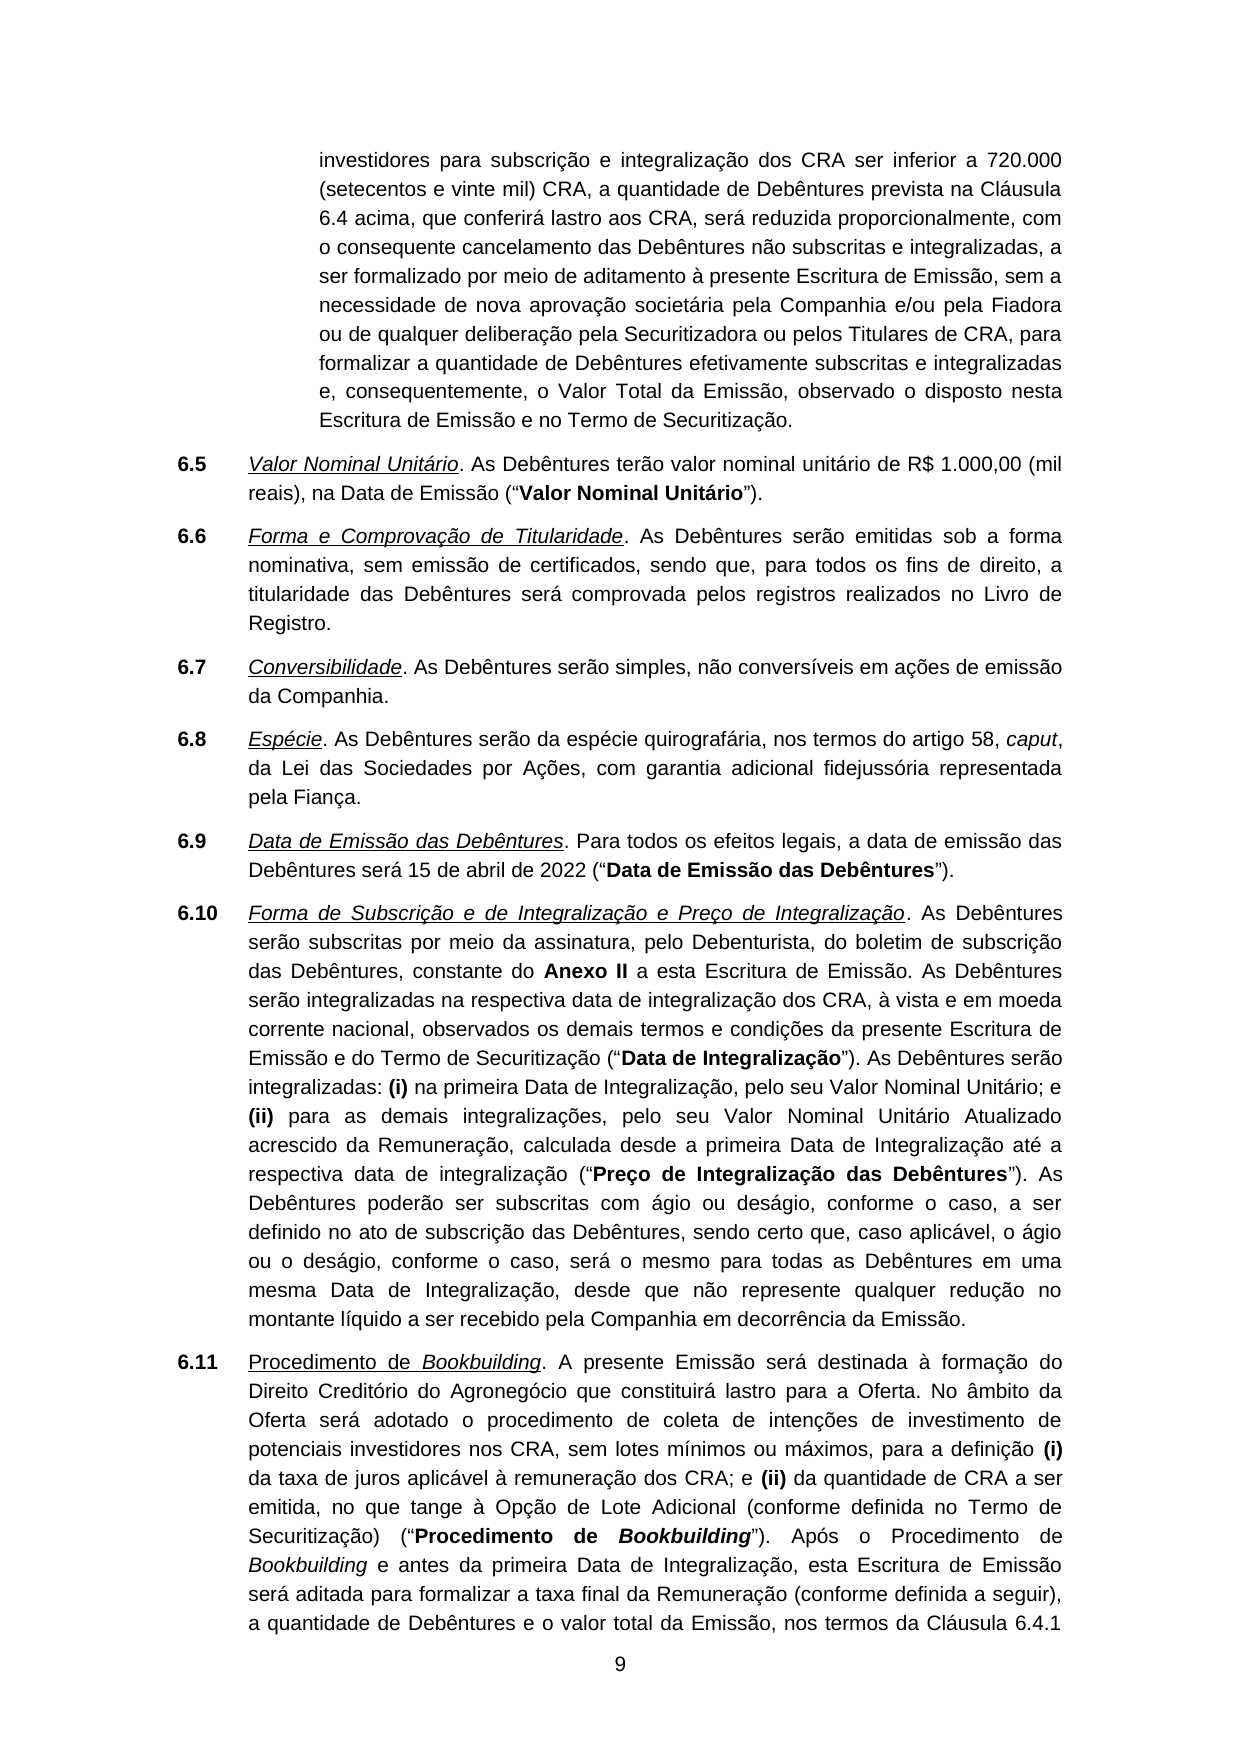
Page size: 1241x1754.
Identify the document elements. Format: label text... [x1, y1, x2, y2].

text Forma e Comprovação de Titularidade. As Debêntures serão emitidas sob a forma nominativa, sem emissão de certificados, sendo que, para todos os fins de direito, a titularidade das Debêntures será comprovada pelos registros realizados no Livro de Registro. [177, 524, 1063, 635]
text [177, 1350, 1063, 1635]
text Data de Emissão das Debêntures. Para todos os efeitos legais, a data de emissão das Debêntures será 15 de abril de 2022 (“Data de Emissão das Debêntures”). [177, 829, 1063, 882]
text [248, 148, 1063, 432]
text Conversibilidade. As Debêntures serão simples, não conversíveis em ações de emissão da Companhia. [177, 655, 1063, 708]
text Espécie. As Debêntures serão da espécie quirografária, nos termos do artigo 58, caput, da Lei das Sociedades por Ações, com garantia adicional fidejussória representada pela Fiança. [177, 727, 1063, 809]
text Valor Nominal Unitário. As Debêntures terão valor nominal unitário de R$ 1.000,00 (mil reais), na Data de Emissão (“Valor Nominal Unitário”). [177, 452, 1063, 505]
text Forma de Subscrição e de Integralização e Preço de Integralização. As Debêntures serão subscritas por meio da assinatura, pelo Debenturista, do boletim de subscrição das Debêntures, constante do Anexo II a esta Escritura de Emissão. As Debêntures serão integralizadas na respectiva data de integralização dos CRA, à vista e em moeda corrente nacional, observados os demais termos e condições da presente Escritura de Emissão e do Termo de Securitização (“Data de Integralização”). As Debêntures serão integralizadas: (i) na primeira Data de Integralização, pelo seu Valor Nominal Unitário; e (ii) para as demais integralizações, pelo seu Valor Nominal Unitário Atualizado acrescido da Remuneração, calculada desde a primeira Data de Integralização até a respectiva data de integralização (“Preço de Integralização das Debêntures”). As Debêntures poderão ser subscritas com ágio ou deságio, conforme o caso, a ser definido no ato de subscrição das Debêntures, sendo certo que, caso aplicável, o ágio ou o deságio, conforme o caso, será o mesmo para todas as Debêntures em uma mesma Data de Integralização, desde que não represente qualquer redução no montante líquido a ser recebido pela Companhia em decorrência da Emissão. [177, 901, 1063, 1331]
